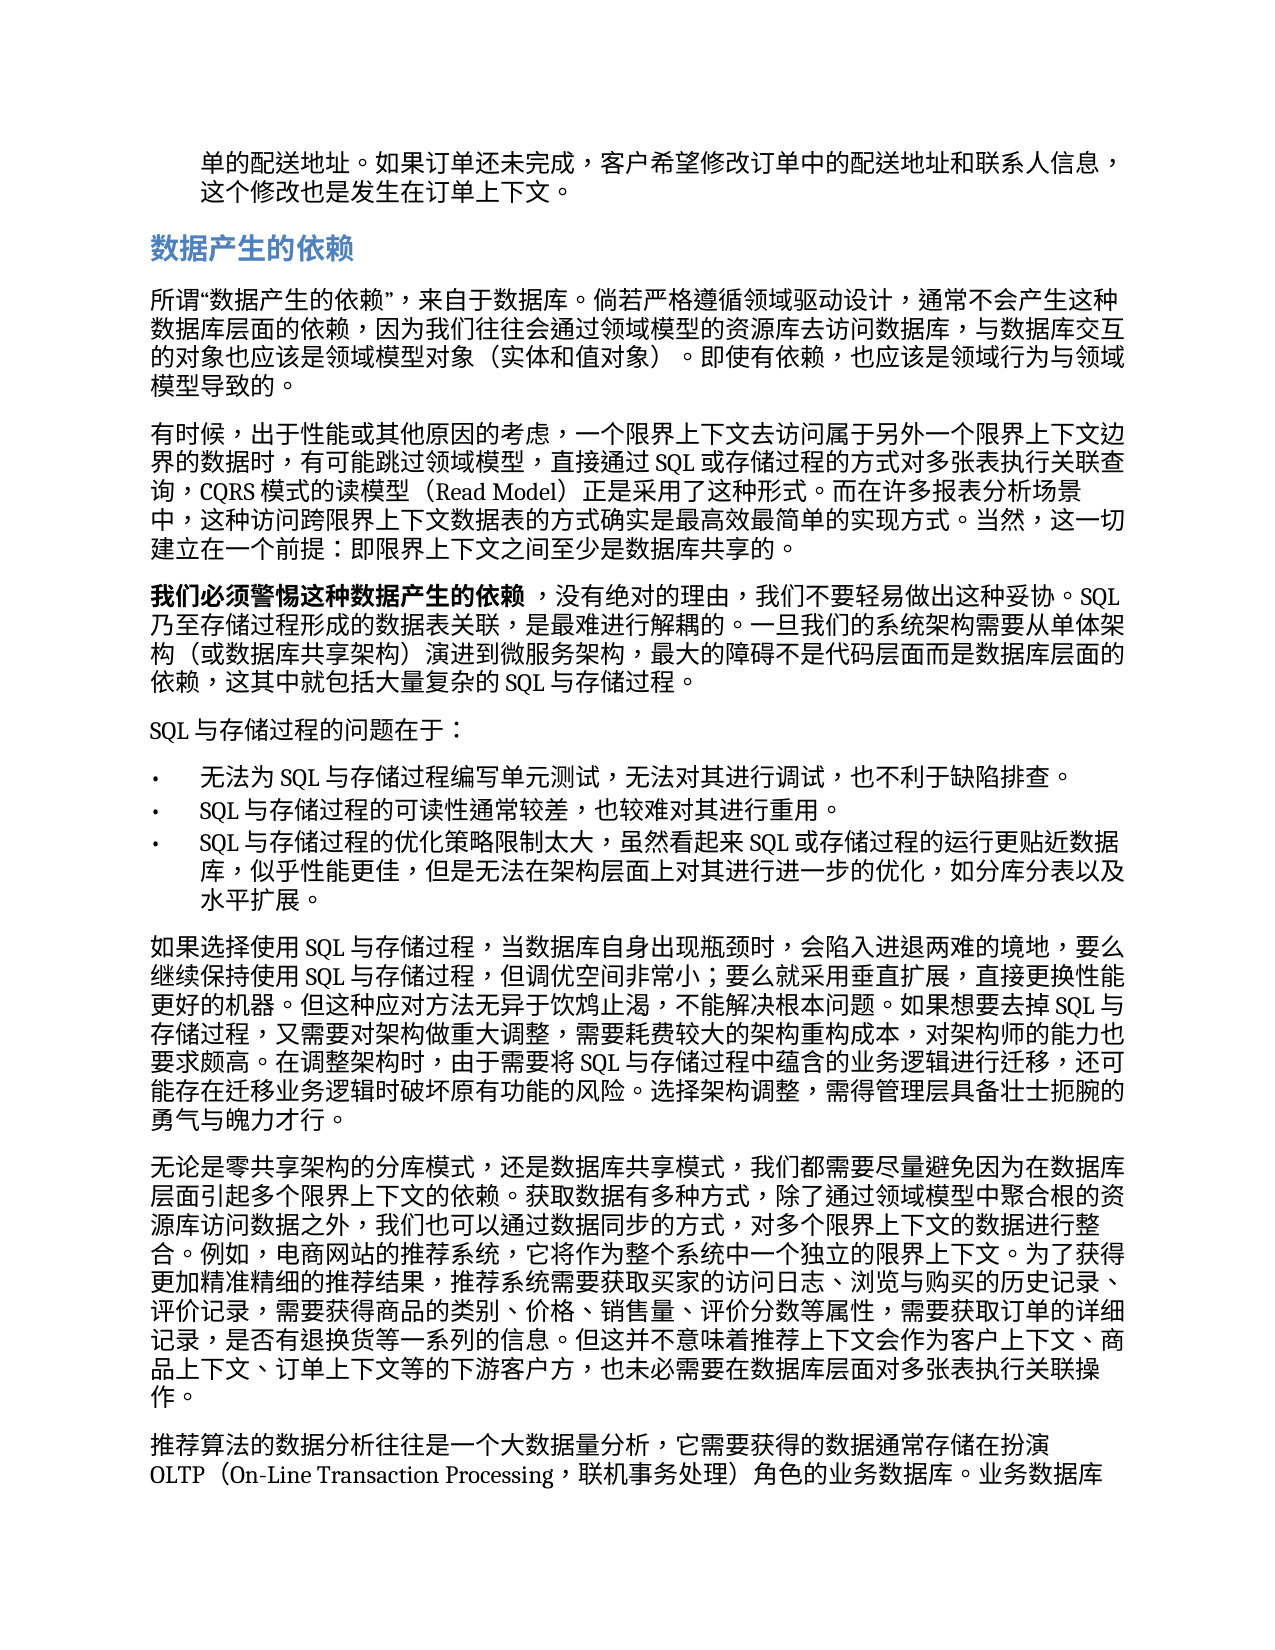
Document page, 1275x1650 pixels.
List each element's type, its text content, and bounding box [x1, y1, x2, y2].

list SQL 与存储过程的优化策略限制太大，虽然看起来 SQL 或存储过程的运行更贴近数据库，似乎性能更佳，但是无法在架构层面上对其进行进一步的优化，如分库分表以及水平扩展。 [150, 829, 1125, 916]
text 如果选择使用 SQL 与存储过程，当数据库自身出现瓶颈时，会陷入进退两难的境地，要么继续保持使用 SQL 与存储过程，但调优空间非常小；要么就采用垂直扩展，直接更换性能更好的机器。但这种应对方法无异于饮鸩止渴，不能解决根本问题。如果想要去掉 SQL 与存储过程，又需要对架构做重大调整，需要耗费较大的架构重构成本，对架构师的能力也要求颇高。在调整架构时，由于需要将 SQL 与存储过程中蕴含的业务逻辑进行迁移，还可能存在迁移业务逻辑时破坏原有功能的风险。选择架构调整，需得管理层具备壮士扼腕的勇气与魄力才行。 [150, 934, 1125, 1136]
list 无法为 SQL 与存储过程编写单元测试，无法对其进行调试，也不利于缺陷排查。 [150, 764, 1125, 793]
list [150, 150, 1125, 207]
subtitle 数据产生的依赖 [150, 228, 1125, 268]
text 有时候，出于性能或其他原因的考虑，一个限界上下文去访问属于另外一个限界上下文边界的数据时，有可能跳过领域模型，直接通过 SQL 或存储过程的方式对多张表执行关联查询，CQRS 模式的读模型（Read Model）正是采用了这种形式。而在许多报表分析场景中，这种访问跨限界上下文数据表的方式确实是最高效最简单的实现方式。当然，这一切建立在一个前提：即限界上下文之间至少是数据库共享的。 [150, 421, 1125, 564]
list SQL 与存储过程的可读性通常较差，也较难对其进行重用。 [150, 797, 1125, 826]
text SQL 与存储过程的问题在于： [150, 717, 1125, 746]
text 所谓“数据产生的依赖”，来自于数据库。倘若严格遵循领域驱动设计，通常不会产生这种数据库层面的依赖，因为我们往往会通过领域模型的资源库去访问数据库，与数据库交互的对象也应该是领域模型对象（实体和值对象）。即使有依赖，也应该是领域行为与领域模型导致的。 [150, 287, 1125, 402]
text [150, 1432, 1125, 1489]
text 无论是零共享架构的分库模式，还是数据库共享模式，我们都需要尽量避免因为在数据库层面引起多个限界上下文的依赖。获取数据有多种方式，除了通过领域模型中聚合根的资源库访问数据之外，我们也可以通过数据同步的方式，对多个限界上下文的数据进行整合。例如，电商网站的推荐系统，它将作为整个系统中一个独立的限界上下文。为了获得更加精准精细的推荐结果，推荐系统需要获取买家的访问日志、浏览与购买的历史记录、评价记录，需要获得商品的类别、价格、销售量、评价分数等属性，需要获取订单的详细记录，是否有退换货等一系列的信息。但这并不意味着推荐上下文会作为客户上下文、商品上下文、订单上下文等的下游客户方，也未必需要在数据库层面对多张表执行关联操作。 [150, 1154, 1125, 1413]
text 我们必须警惕这种数据产生的依赖 ，没有绝对的理由，我们不要轻易做出这种妥协。SQL 乃至存储过程形成的数据表关联，是最难进行解耦的。一旦我们的系统架构需要从单体架构（或数据库共享架构）演进到微服务架构，最大的障碍不是代码层面而是数据库层面的依赖，这其中就包括大量复杂的 SQL 与存储过程。 [150, 583, 1125, 698]
